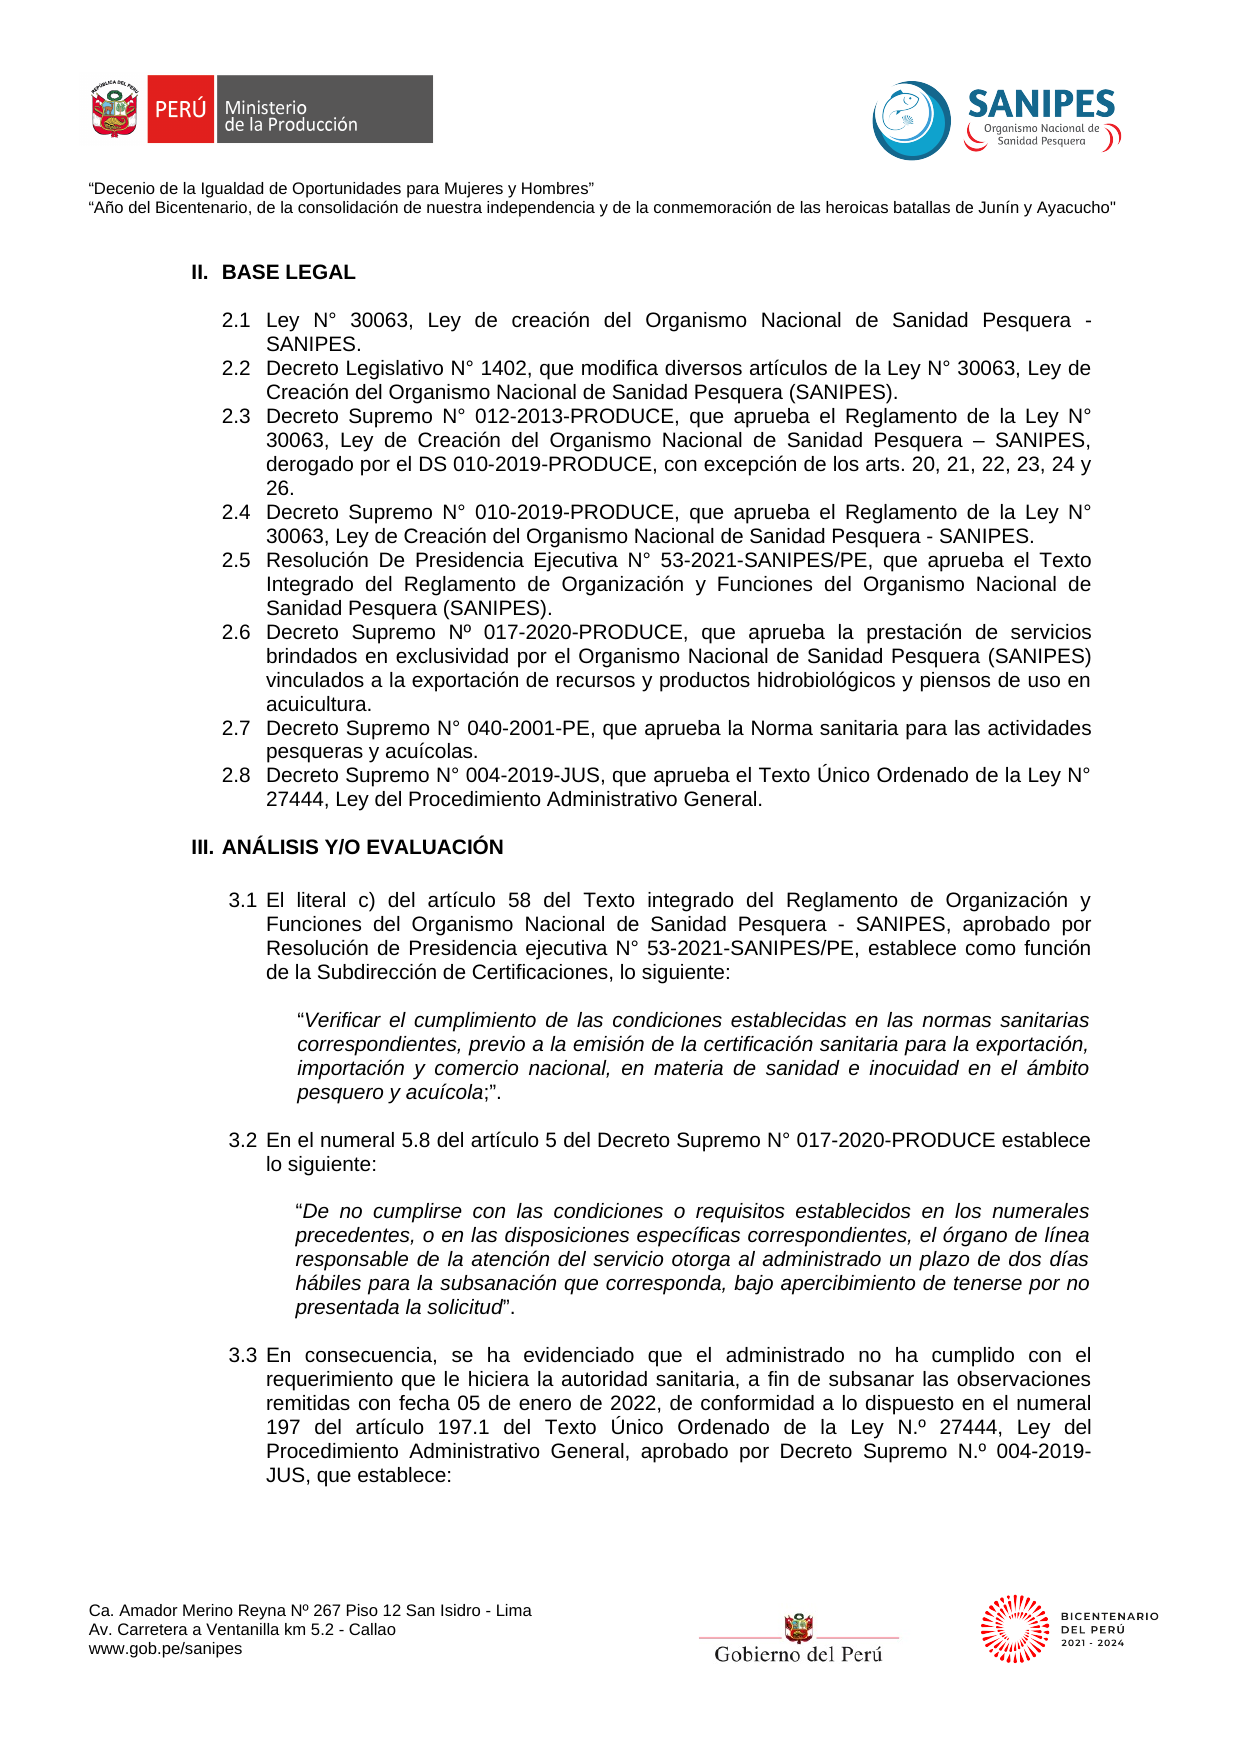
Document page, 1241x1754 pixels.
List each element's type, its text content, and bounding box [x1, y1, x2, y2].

list En el numeral 5.8 del artículo 5 del Decreto Supremo N° 017-2020-PRODUCE establece lo siguiente: [228, 1127, 1093, 1175]
list En consecuencia, se ha evidenciado que el administrado no ha cumplido con el requerimiento que le hiciera la autoridad sanitaria, a fin de subsanar las observaciones remitidas con fecha 05 de enero de 2022, de conformidad a lo dispuesto en el numeral 197 del artículo 197.1 del Texto Único Ordenado de la Ley N.º 27444, Ley del Procedimiento Administrativo General, aprobado por Decreto Supremo N.º 004-2019-JUS, que establece: [228, 1343, 1093, 1487]
picture [866, 75, 1128, 163]
text 2.1 Ley N° 30063, Ley de creación del Organismo Nacional de Sanidad Pesquera - SANIPES. [222, 308, 1093, 356]
text 2.5 Resolución De Presidencia Ejecutiva N° 53-2021-SANIPES/PE, que aprueba el Texto Integrado del Reglamento de Organización y Funciones del Organismo Nacional de Sanidad Pesquera (SANIPES). [222, 548, 1093, 619]
text 2.7 Decreto Supremo N° 040-2001-PE, que aprueba la Norma sanitaria para las actividades pesqueras y acuícolas. [222, 715, 1093, 763]
list BASE LEGAL [191, 260, 1093, 284]
picture [970, 1584, 1167, 1675]
text 2.8 Decreto Supremo N° 004-2019-JUS, que aprueba el Texto Único Ordenado de la Ley N° 27444, Ley del Procedimiento Administrativo General. [222, 763, 1093, 811]
list ANÁLISIS Y/O EVALUACIÓN [191, 835, 1093, 859]
text 2.2 Decreto Legislativo N° 1402, que modifica diversos artículos de la Ley N° 30063, Ley de Creación del Organismo Nacional de Sanidad Pesquera (SANIPES). [222, 356, 1093, 404]
text 2.6 Decreto Supremo Nº 017-2020-PRODUCE, que aprueba la prestación de servicios brindados en exclusividad por el Organismo Nacional de Sanidad Pesquera (SANIPES) vinculados a la exportación de recursos y productos hidrobiológicos y piensos de uso en acuicultura. [222, 619, 1093, 715]
text “Verificar el cumplimiento de las condiciones establecidas en las normas sanitarias correspondientes, previo a la emisión de la certificación sanitaria para la exportación, importación y comercio nacional, en materia de sanidad e inocuidad en el ámbito pesquero y acuícola;”. [297, 1008, 1093, 1103]
picture [78, 72, 435, 146]
text 2.3 Decreto Supremo N° 012-2013-PRODUCE, que aprueba el Reglamento de la Ley N° 30063, Ley de Creación del Organismo Nacional de Sanidad Pesquera – SANIPES, derogado por el DS 010-2019-PRODUCE, con excepción de los arts. 20, 21, 22, 23, 24 y 26. [222, 404, 1093, 500]
text “De no cumplirse con las condiciones o requisitos establecidos en los numerales precedentes, o en las disposiciones específicas correspondientes, el órgano de línea responsable de la atención del servicio otorga al administrado un plazo de dos días hábiles para la subsanación que corresponda, bajo apercibimiento de tenerse por no presentada la solicitud”. [295, 1199, 1093, 1319]
list El literal c) del artículo 58 del Texto integrado del Reglamento de Organización y Funciones del Organismo Nacional de Sanidad Pesquera - SANIPES, aprobado por Resolución de Presidencia ejecutiva N° 53-2021-SANIPES/PE, establece como función de la Subdirección de Certificaciones, lo siguiente: [228, 888, 1093, 984]
text 2.4 Decreto Supremo N° 010-2019-PRODUCE, que aprueba el Reglamento de la Ley N° 30063, Ley de Creación del Organismo Nacional de Sanidad Pesquera - SANIPES. [222, 500, 1093, 548]
picture [685, 1603, 912, 1675]
